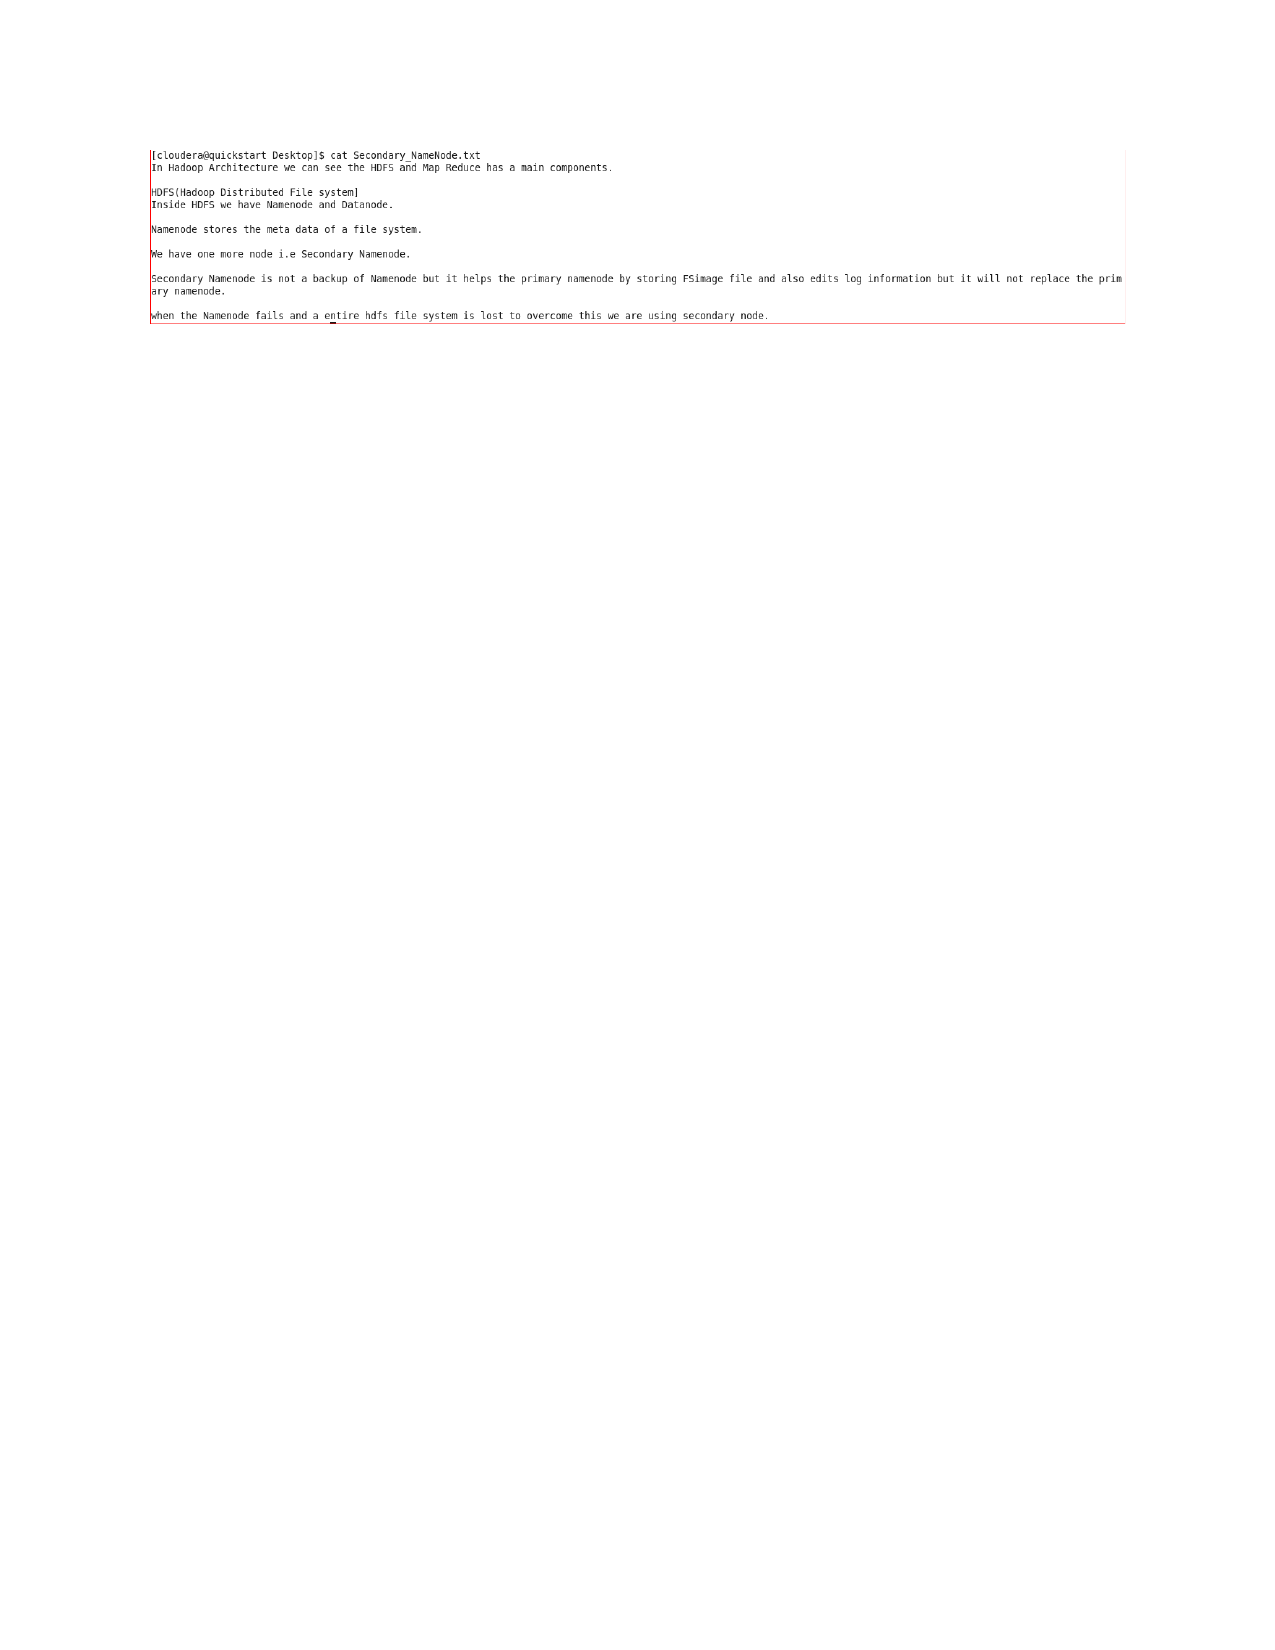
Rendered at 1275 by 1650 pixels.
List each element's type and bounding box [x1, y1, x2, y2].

picture [150, 150, 1125, 324]
